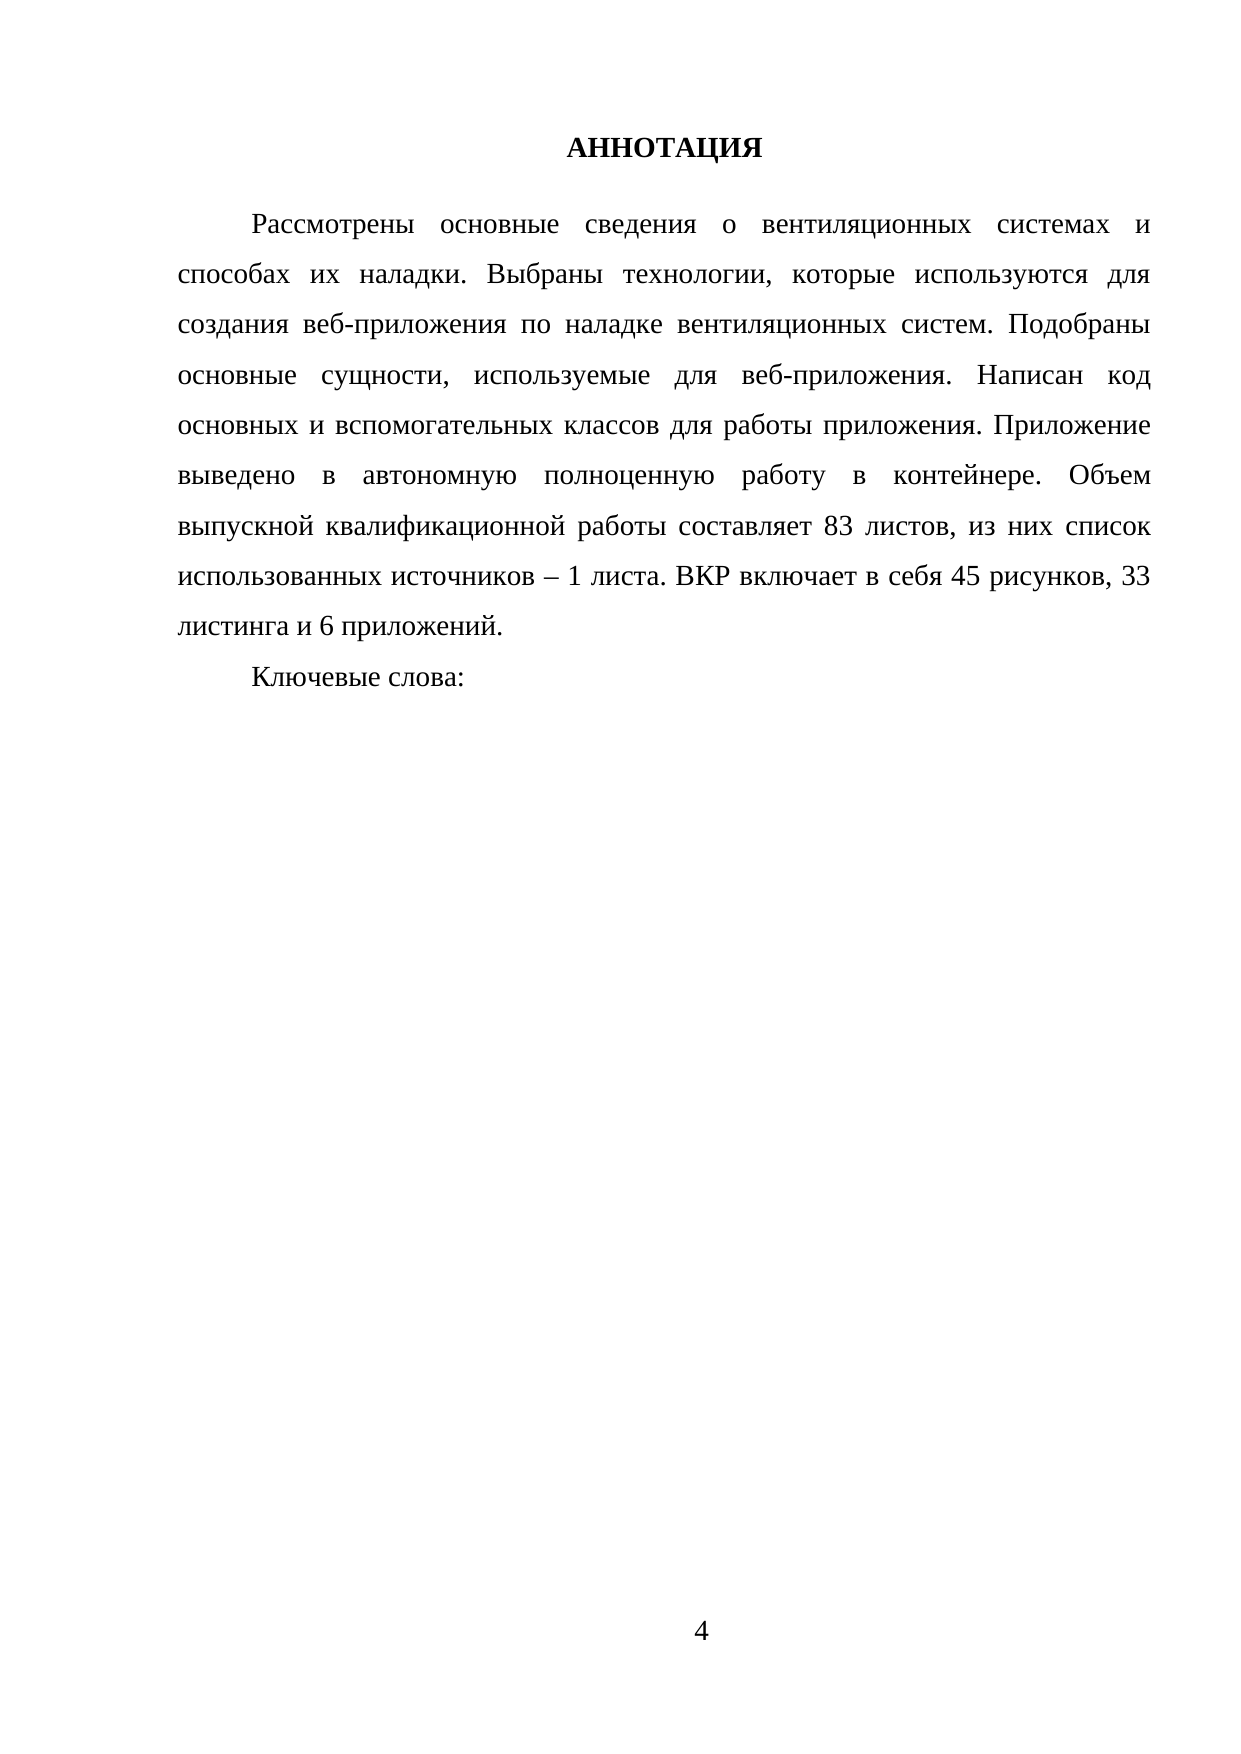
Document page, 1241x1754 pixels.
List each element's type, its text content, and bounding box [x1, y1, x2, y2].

text Рассмотрены основные сведения о вентиляционных системах и способах их наладки. Выбраны технологии, которые используются для создания веб-приложения по наладке вентиляционных систем. Подобраны основные сущности, используемые для веб-приложения. Написан код основных и вспомогательных классов для работы приложения. Приложение выведено в автономную полноценную работу в контейнере. Объем выпускной квалификационной работы составляет 83 листов, из них список использованных источников – 1 листа. ВКР включает в себя 45 рисунков, 33 листинга и 6 приложений. [177, 206, 1152, 642]
text Ключевые слова: [177, 659, 1152, 692]
subtitle АННОТАЦИЯ [177, 131, 1152, 164]
